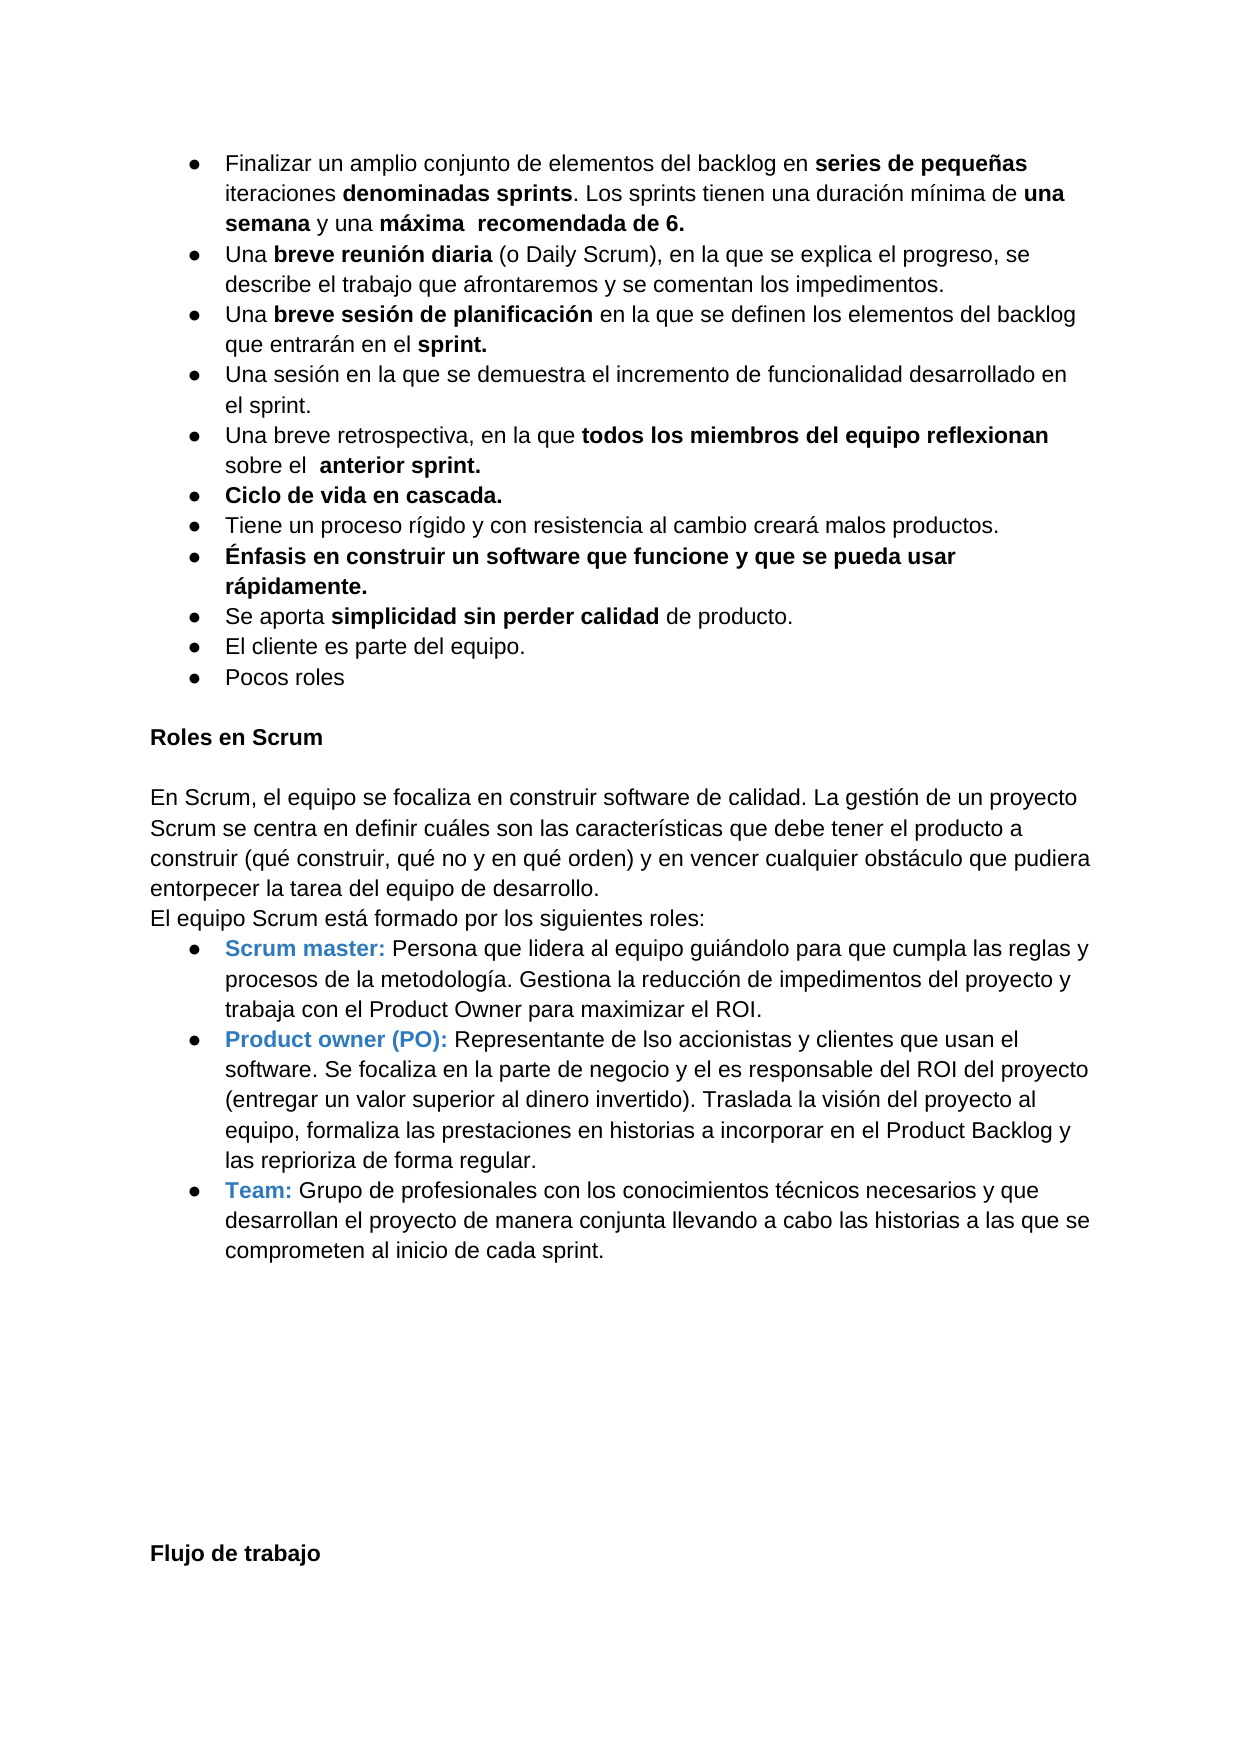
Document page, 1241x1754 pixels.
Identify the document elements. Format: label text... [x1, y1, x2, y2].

list Pocos roles [187, 663, 1090, 690]
list Product owner (PO): Representante de lso accionistas y clientes que usan el software. Se focaliza en la parte de negocio y el es responsable del ROI del proyecto (entregar un valor superior al dinero invertido). Traslada la visión del proyecto al equipo, formaliza las prestaciones en historias a incorporar en el Product Backlog y las reprioriza de forma regular. [187, 1026, 1090, 1173]
list Scrum master: Persona que lidera al equipo guiándolo para que cumpla las reglas y procesos de la metodología. Gestiona la reducción de impedimentos del proyecto y trabaja con el Product Owner para maximizar el ROI. [187, 935, 1090, 1022]
list Una breve reunión diaria (o Daily Scrum), en la que se explica el progreso, se describe el trabajo que afrontaremos y se comentan los impedimentos. [187, 241, 1090, 297]
text En Scrum, el equipo se focaliza en construir software de calidad. La gestión de un proyecto Scrum se centra en definir cuáles son las características que debe tener el producto a construir (qué construir, qué no y en qué orden) y en vencer cualquier obstáculo que pudiera entorpecer la tarea del equipo de desarrollo. [150, 784, 1090, 901]
list El cliente es parte del equipo. [187, 633, 1090, 660]
text El equipo Scrum está formado por los siguientes roles: [150, 905, 1090, 932]
list Una breve sesión de planificación en la que se definen los elementos del backlog que entrarán en el sprint. [187, 301, 1090, 358]
list Finalizar un amplio conjunto de elementos del backlog en series de pequeñas iteraciones denominadas sprints. Los sprints tienen una duración mínima de una semana y una máxima recomendada de 6. [187, 150, 1090, 237]
list Ciclo de vida en cascada. [187, 482, 1090, 509]
list Énfasis en construir un software que funcione y que se pueda usar rápidamente. [187, 543, 1090, 599]
text Flujo de trabajo [150, 1539, 1090, 1566]
list Una breve retrospectiva, en la que todos los miembros del equipo reflexionan sobre el anterior sprint. [187, 422, 1090, 478]
list Se aporta simplicidad sin perder calidad de producto. [187, 603, 1090, 629]
list Una sesión en la que se demuestra el incremento de funcionalidad desarrollado en el sprint. [187, 361, 1090, 418]
list Tiene un proceso rígido y con resistencia al cambio creará malos productos. [187, 512, 1090, 539]
text Roles en Scrum [150, 724, 1090, 750]
list Team: Grupo de profesionales con los conocimientos técnicos necesarios y que desarrollan el proyecto de manera conjunta llevando a cabo las historias a las que se comprometen al inicio de cada sprint. [187, 1177, 1090, 1264]
